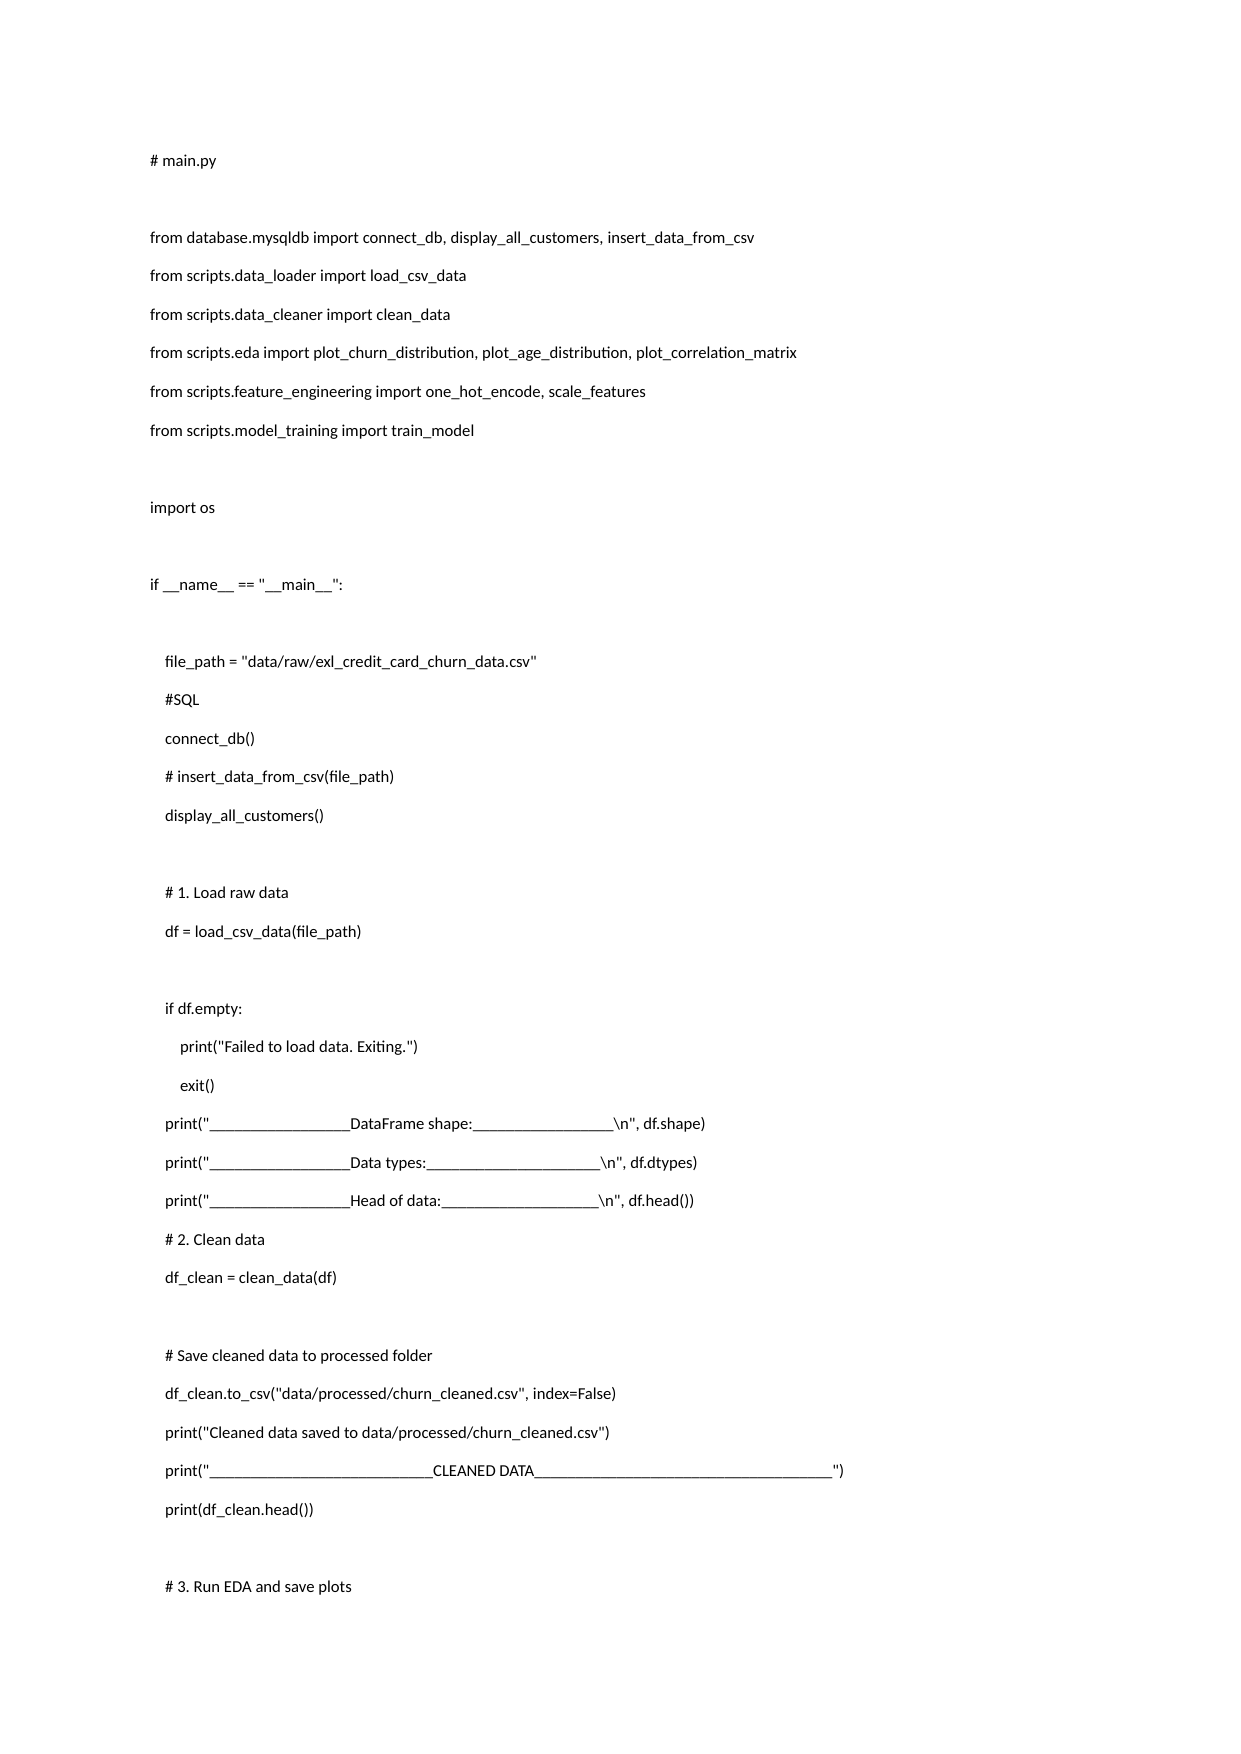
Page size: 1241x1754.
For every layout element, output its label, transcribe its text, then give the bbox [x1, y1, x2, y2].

text from scripts.model_training import train_model [150, 420, 1090, 440]
text # Save cleaned data to processed folder [150, 1345, 1090, 1365]
text from scripts.feature_engineering import one_hot_encode, scale_features [150, 381, 1090, 402]
text if df.empty: [150, 998, 1090, 1018]
text df = load_csv_data(file_path) [150, 921, 1090, 941]
text # 2. Clean data [150, 1229, 1090, 1249]
text # main.py [150, 150, 1090, 170]
text print("Cleaned data saved to data/processed/churn_cleaned.csv") [150, 1422, 1090, 1442]
text from database.mysqldb import connect_db, display_all_customers, insert_data_from_csv [150, 227, 1090, 247]
text from scripts.eda import plot_churn_distribution, plot_age_distribution, plot_correlation_matrix [150, 343, 1090, 363]
text print("___________________________CLEANED DATA____________________________________") [150, 1460, 1090, 1481]
text df_clean = clean_data(df) [150, 1268, 1090, 1288]
text display_all_customers() [150, 805, 1090, 826]
text connect_db() [150, 728, 1090, 748]
text df_clean.to_csv("data/processed/churn_cleaned.csv", index=False) [150, 1383, 1090, 1404]
text #SQL [150, 689, 1090, 710]
text # insert_data_from_csv(file_path) [150, 767, 1090, 787]
text print("Failed to load data. Exiting.") [150, 1036, 1090, 1057]
text print(df_clean.head()) [150, 1499, 1090, 1519]
text from scripts.data_loader import load_csv_data [150, 266, 1090, 286]
text # 3. Run EDA and save plots [150, 1576, 1090, 1596]
text # 1. Load raw data [150, 882, 1090, 903]
text print("_________________DataFrame shape:_________________\n", df.shape) [150, 1113, 1090, 1134]
text if __name__ == "__main__": [150, 574, 1090, 594]
text print("_________________Head of data:___________________\n", df.head()) [150, 1191, 1090, 1211]
text from scripts.data_cleaner import clean_data [150, 304, 1090, 324]
text exit() [150, 1075, 1090, 1095]
text import os [150, 497, 1090, 517]
text file_path = "data/raw/exl_credit_card_churn_data.csv" [150, 651, 1090, 671]
text print("_________________Data types:_____________________\n", df.dtypes) [150, 1152, 1090, 1172]
